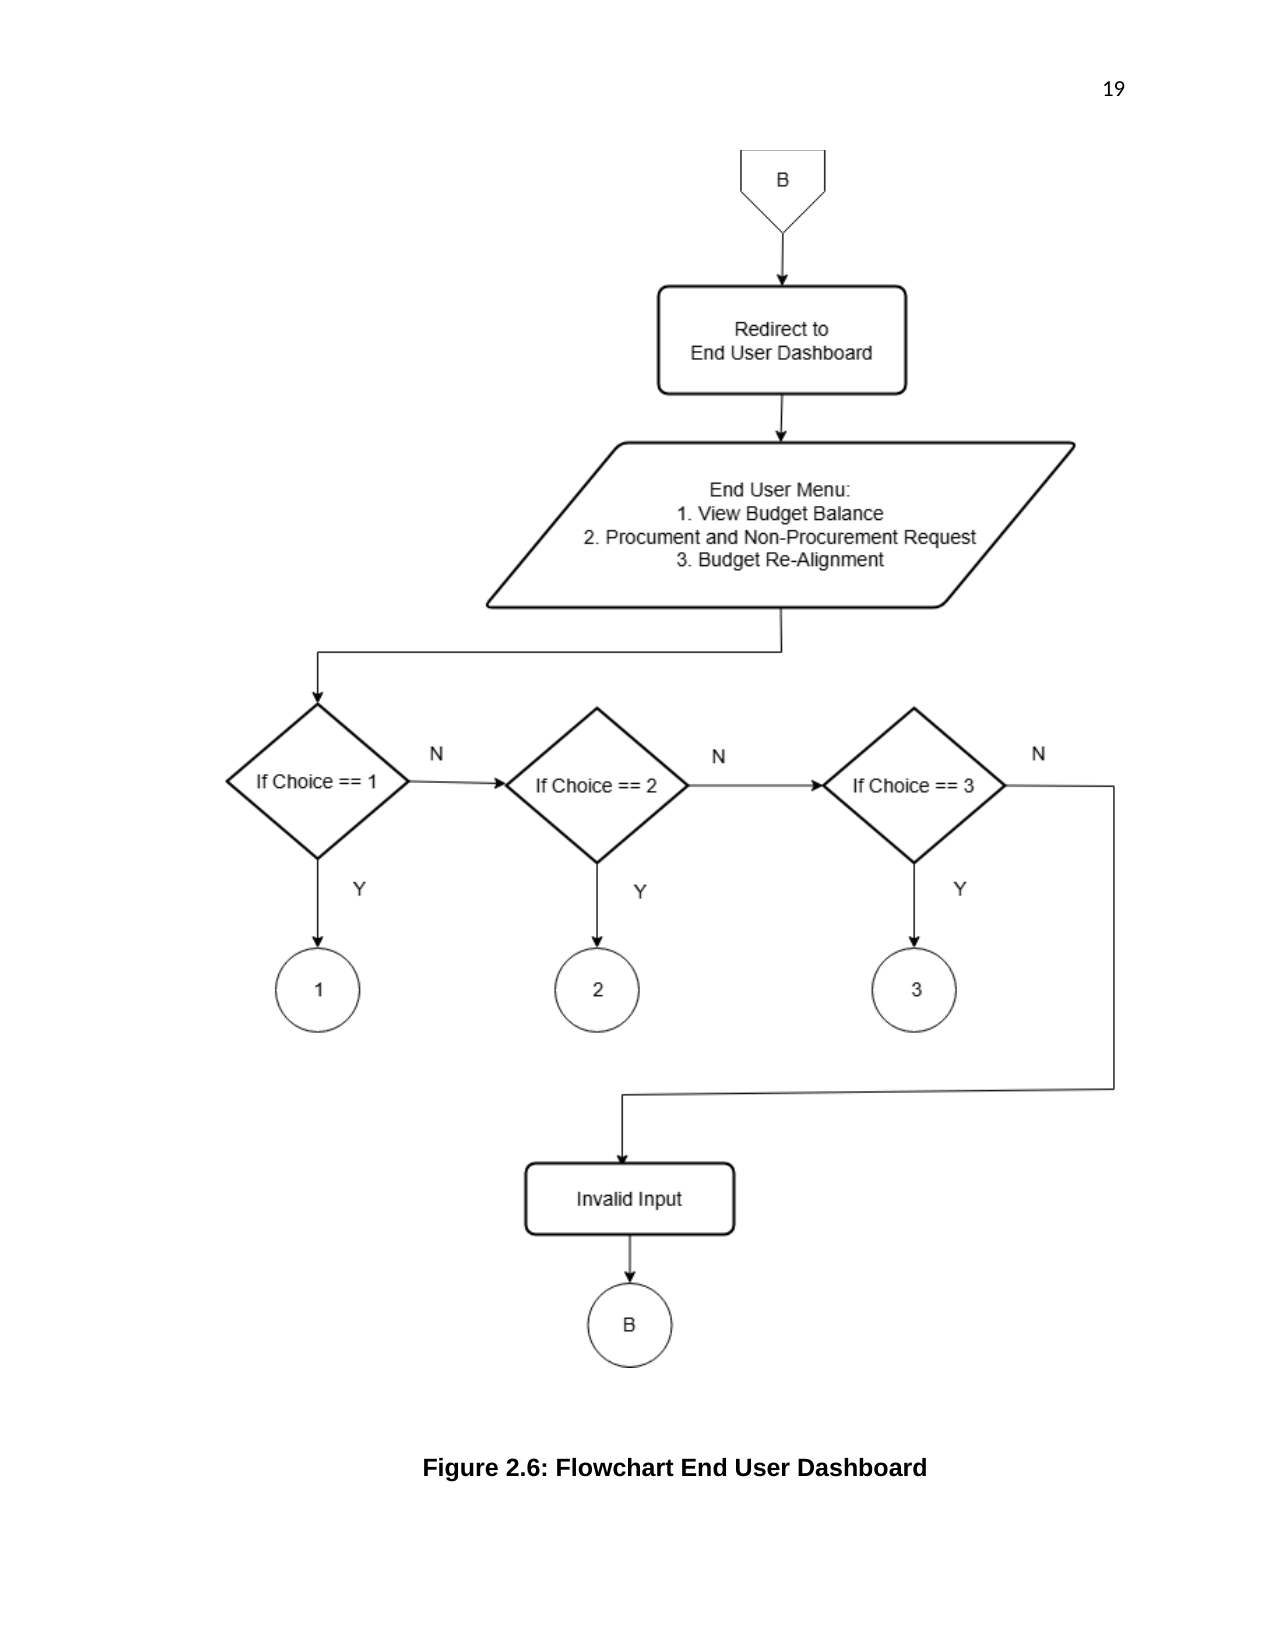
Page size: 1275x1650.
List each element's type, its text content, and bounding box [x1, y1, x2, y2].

picture [225, 150, 1125, 1368]
text Figure 2.6: Flowchart End User Dashboard [225, 1453, 1125, 1482]
